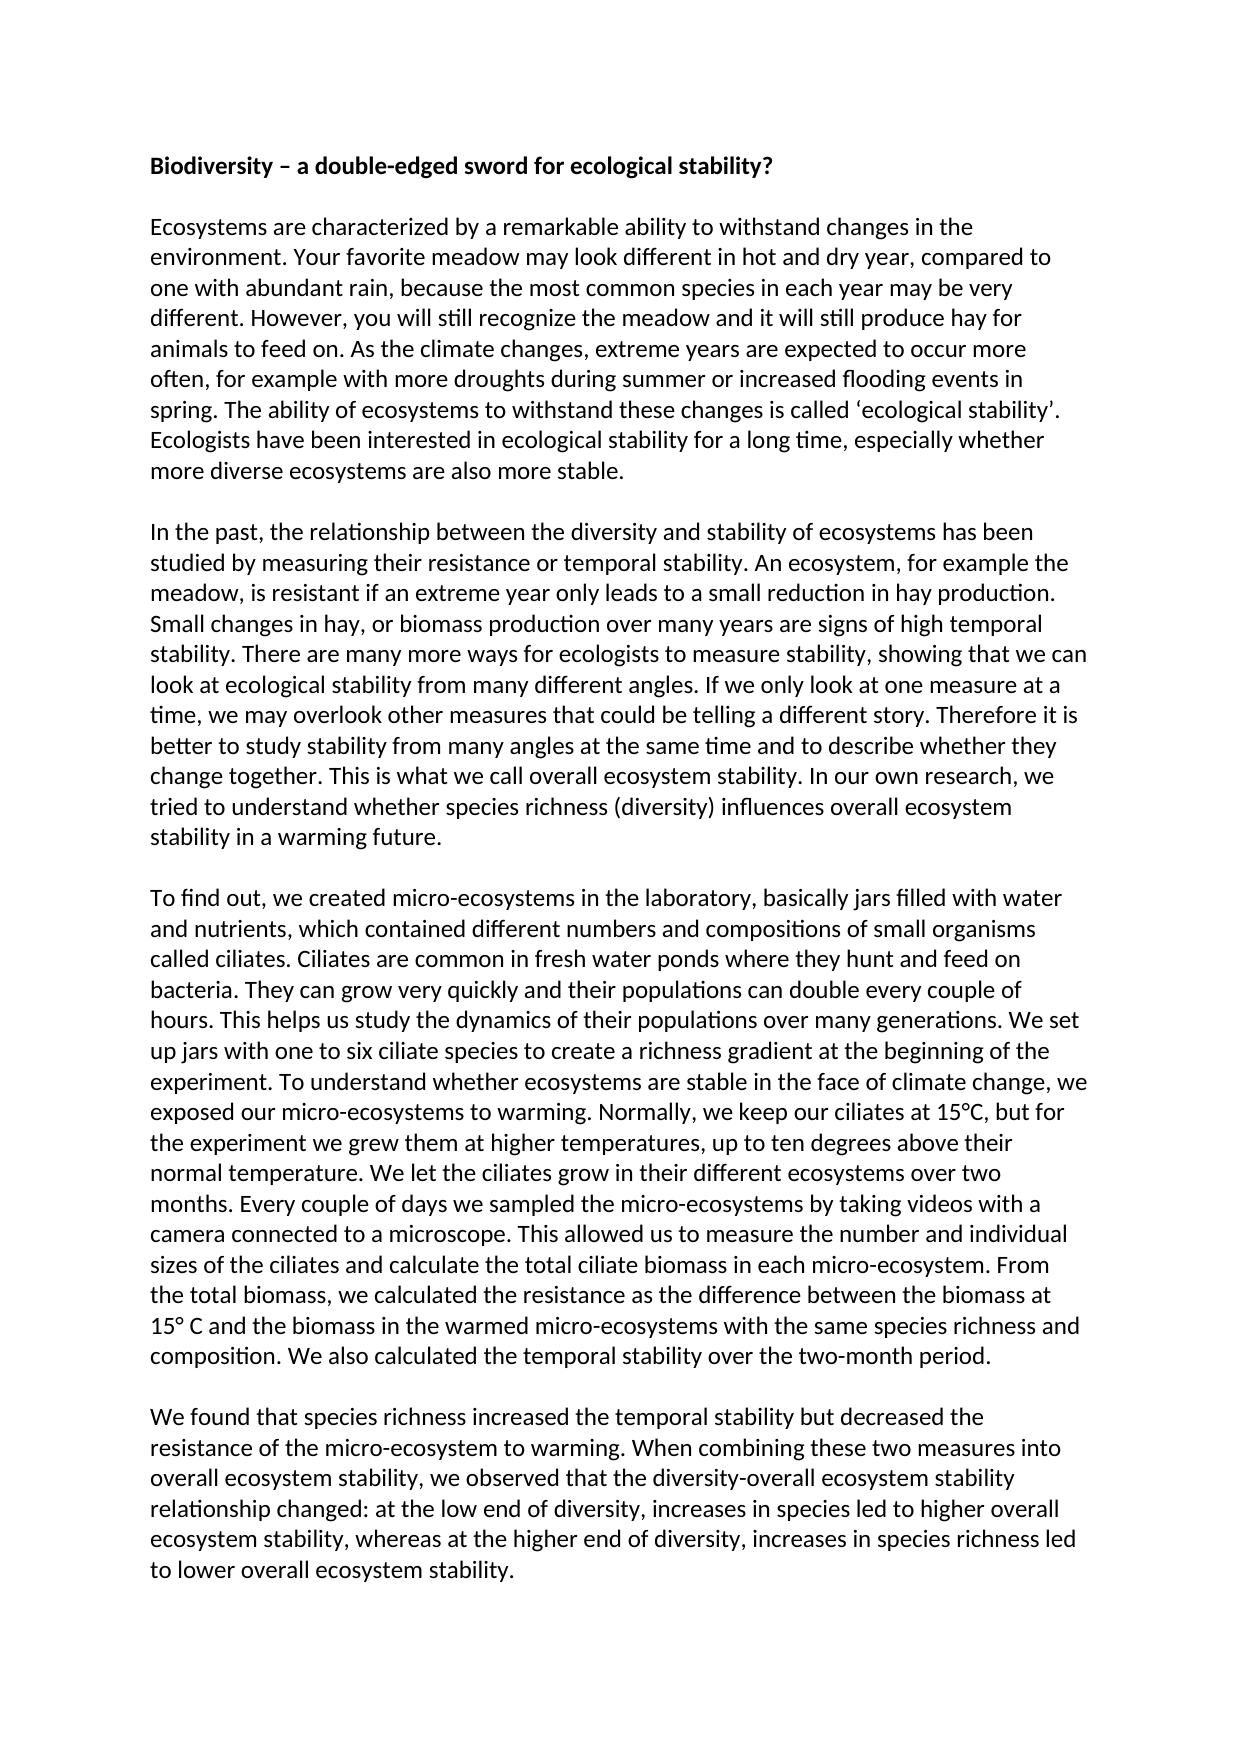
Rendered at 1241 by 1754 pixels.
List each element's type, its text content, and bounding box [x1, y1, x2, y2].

text Ecosystems are characterized by a remarkable ability to withstand changes in the environment. Your favorite meadow may look different in hot and dry year, compared to one with abundant rain, because the most common species in each year may be very different. However, you will still recognize the meadow and it will still produce hay for animals to feed on. As the climate changes, extreme years are expected to occur more often, for example with more droughts during summer or increased flooding events in spring. The ability of ecosystems to withstand these changes is called ‘ecological stability’. Ecologists have been interested in ecological stability for a long time, especially whether more diverse ecosystems are also more stable. [150, 211, 1090, 486]
text Biodiversity – a double-edged sword for ecological stability? [150, 150, 1090, 181]
text We found that species richness increased the temporal stability but decreased the resistance of the micro-ecosystem to warming. When combining these two measures into overall ecosystem stability, we observed that the diversity-overall ecosystem stability relationship changed: at the low end of diversity, increases in species led to higher overall ecosystem stability, whereas at the higher end of diversity, increases in species richness led to lower overall ecosystem stability. [150, 1401, 1090, 1584]
text In the past, the relationship between the diversity and stability of ecosystems has been studied by measuring their resistance or temporal stability. An ecosystem, for example the meadow, is resistant if an extreme year only leads to a small reduction in hay production. Small changes in hay, or biomass production over many years are signs of high temporal stability. There are many more ways for ecologists to measure stability, showing that we can look at ecological stability from many different angles. If we only look at one measure at a time, we may overlook other measures that could be telling a different story. Therefore it is better to study stability from many angles at the same time and to describe whether they change together. This is what we call overall ecosystem stability. In our own research, we tried to understand whether species richness (diversity) influences overall ecosystem stability in a warming future. [150, 516, 1090, 852]
text To find out, we created micro-ecosystems in the laboratory, basically jars filled with water and nutrients, which contained different numbers and compositions of small organisms called ciliates. Ciliates are common in fresh water ponds where they hunt and feed on bacteria. They can grow very quickly and their populations can double every couple of hours. This helps us study the dynamics of their populations over many generations. We set up jars with one to six ciliate species to create a richness gradient at the beginning of the experiment. To understand whether ecosystems are stable in the face of climate change, we exposed our micro-ecosystems to warming. Normally, we keep our ciliates at 15°C, but for the experiment we grew them at higher temperatures, up to ten degrees above their normal temperature. We let the ciliates grow in their different ecosystems over two months. Every couple of days we sampled the micro-ecosystems by taking videos with a camera connected to a microscope. This allowed us to measure the number and individual sizes of the ciliates and calculate the total ciliate biomass in each micro-ecosystem. From the total biomass, we calculated the resistance as the difference between the biomass at 15° C and the biomass in the warmed micro-ecosystems with the same species richness and composition. We also calculated the temporal stability over the two-month period. [150, 882, 1090, 1371]
